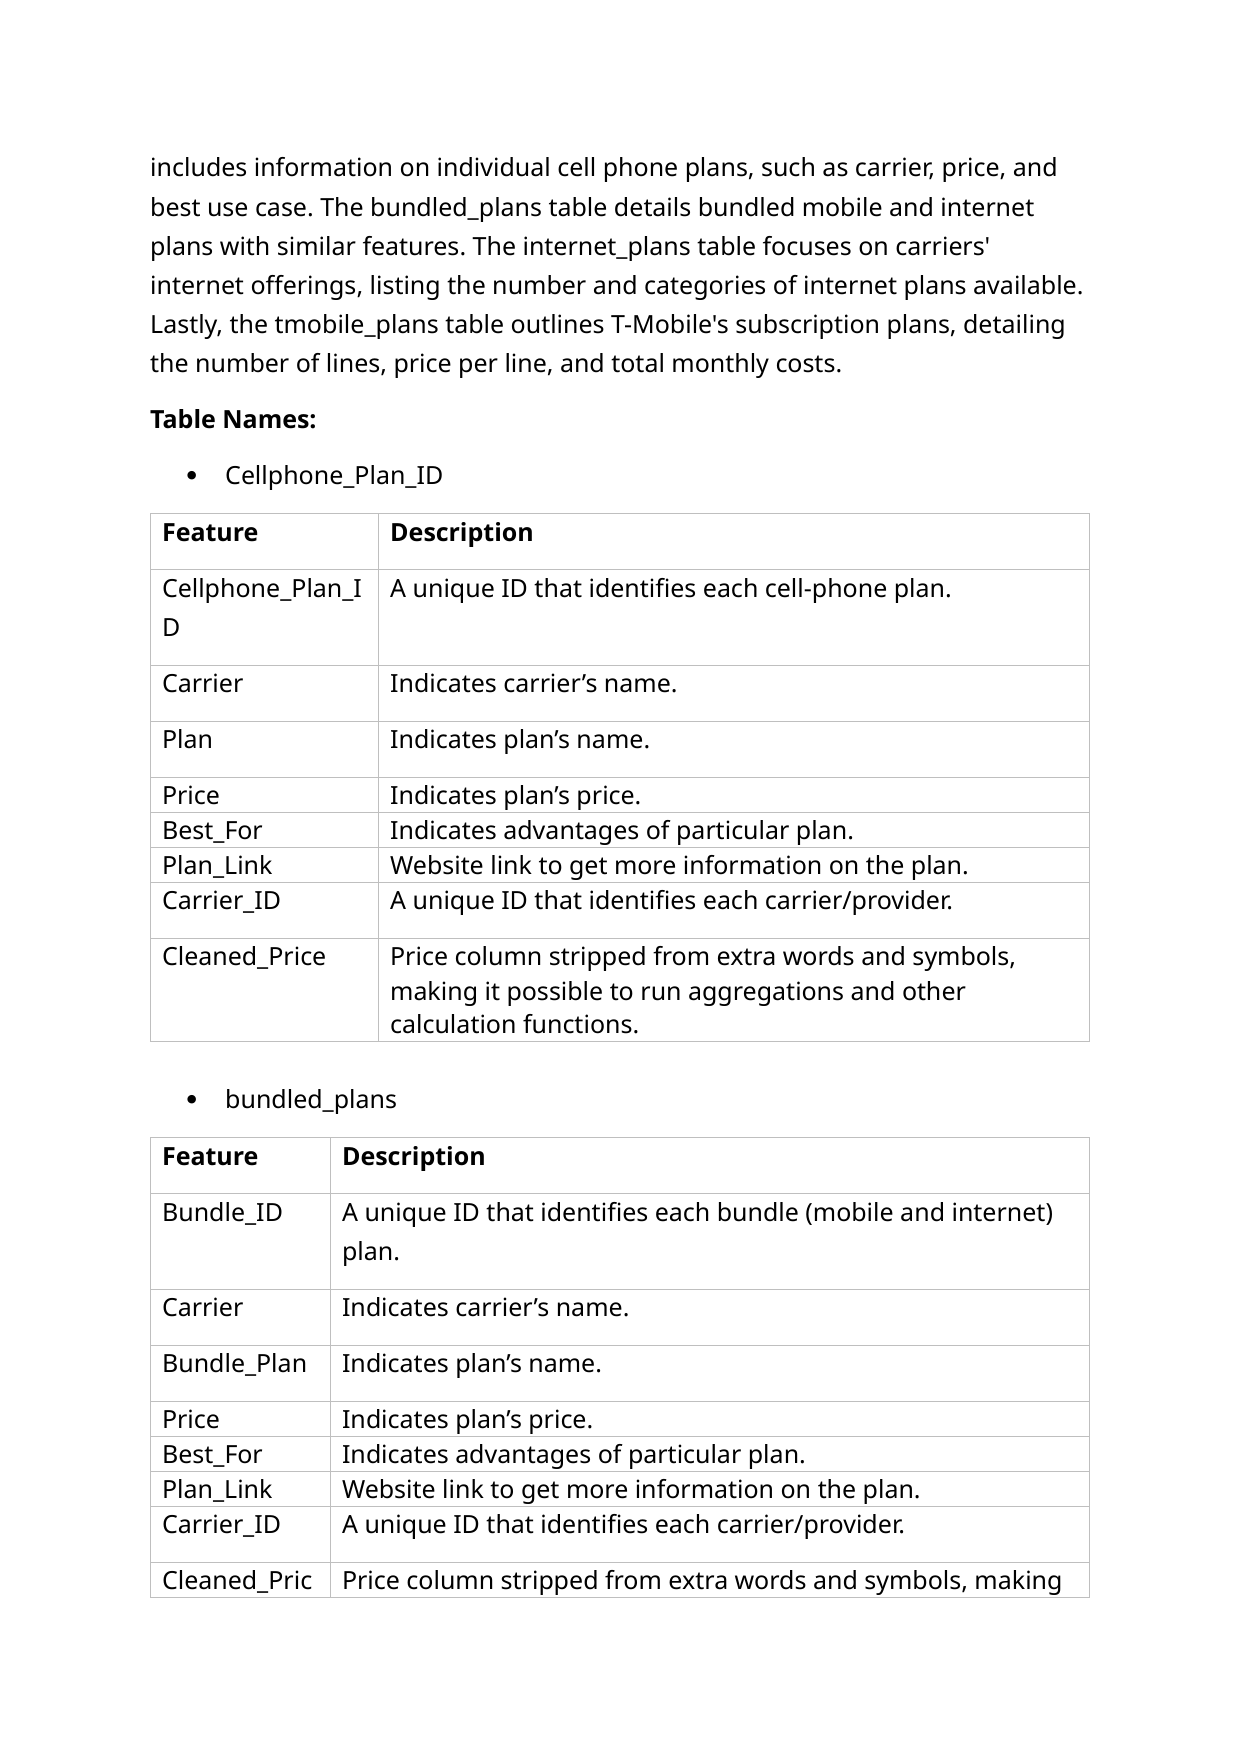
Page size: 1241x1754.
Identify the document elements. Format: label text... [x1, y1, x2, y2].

table_cell Bundle_ID [151, 1194, 330, 1288]
table_header Feature [151, 514, 378, 569]
table_header Description [379, 514, 1089, 569]
table_cell Bundle_Plan [151, 1346, 330, 1401]
table_cell Plan [151, 722, 378, 777]
table_cell Cleaned_Price [151, 939, 378, 1041]
table_header Description [331, 1138, 1089, 1193]
table_header Feature [151, 1138, 330, 1193]
table_cell Plan_Link [151, 848, 378, 882]
table_cell Carrier_ID [151, 1507, 330, 1562]
table_cell Website link to get more information on the plan. [331, 1472, 1089, 1506]
table_cell Price [151, 1402, 330, 1436]
table_cell Price [151, 778, 378, 812]
list Cellphone_Plan_ID [187, 457, 1090, 492]
table_cell Carrier [151, 666, 378, 721]
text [150, 150, 1090, 380]
table_cell Plan_Link [151, 1472, 330, 1506]
table_cell Cellphone_Plan_ID [151, 570, 378, 664]
table_cell Price column stripped from extra words and symbols, making it possible to run aggregations and other calculation functions. [379, 939, 1089, 1041]
table_cell Cleaned_Price [151, 1563, 330, 1597]
table_cell Indicates advantages of particular plan. [331, 1437, 1089, 1471]
table_cell A unique ID that identifies each bundle (mobile and internet) plan. [331, 1194, 1089, 1288]
table_cell Best_For [151, 813, 378, 847]
table_cell A unique ID that identifies each carrier/provider. [331, 1507, 1089, 1562]
text Table Names: [150, 402, 1090, 436]
table_cell Website link to get more information on the plan. [379, 848, 1089, 882]
table_cell Indicates plan’s price. [379, 778, 1089, 812]
table_cell Indicates plan’s price. [331, 1402, 1089, 1436]
list bundled_plans [187, 1081, 1090, 1116]
table_cell Indicates plan’s name. [331, 1346, 1089, 1401]
table_cell Carrier [151, 1290, 330, 1344]
table_cell Carrier_ID [151, 883, 378, 938]
table_cell Indicates plan’s name. [379, 722, 1089, 777]
table_cell Indicates advantages of particular plan. [379, 813, 1089, 847]
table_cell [331, 1563, 1089, 1597]
table_cell Indicates carrier’s name. [379, 666, 1089, 721]
table_cell Best_For [151, 1437, 330, 1471]
table_cell Indicates carrier’s name. [331, 1290, 1089, 1344]
table_cell A unique ID that identifies each cell-phone plan. [379, 570, 1089, 664]
table_cell A unique ID that identifies each carrier/provider. [379, 883, 1089, 938]
